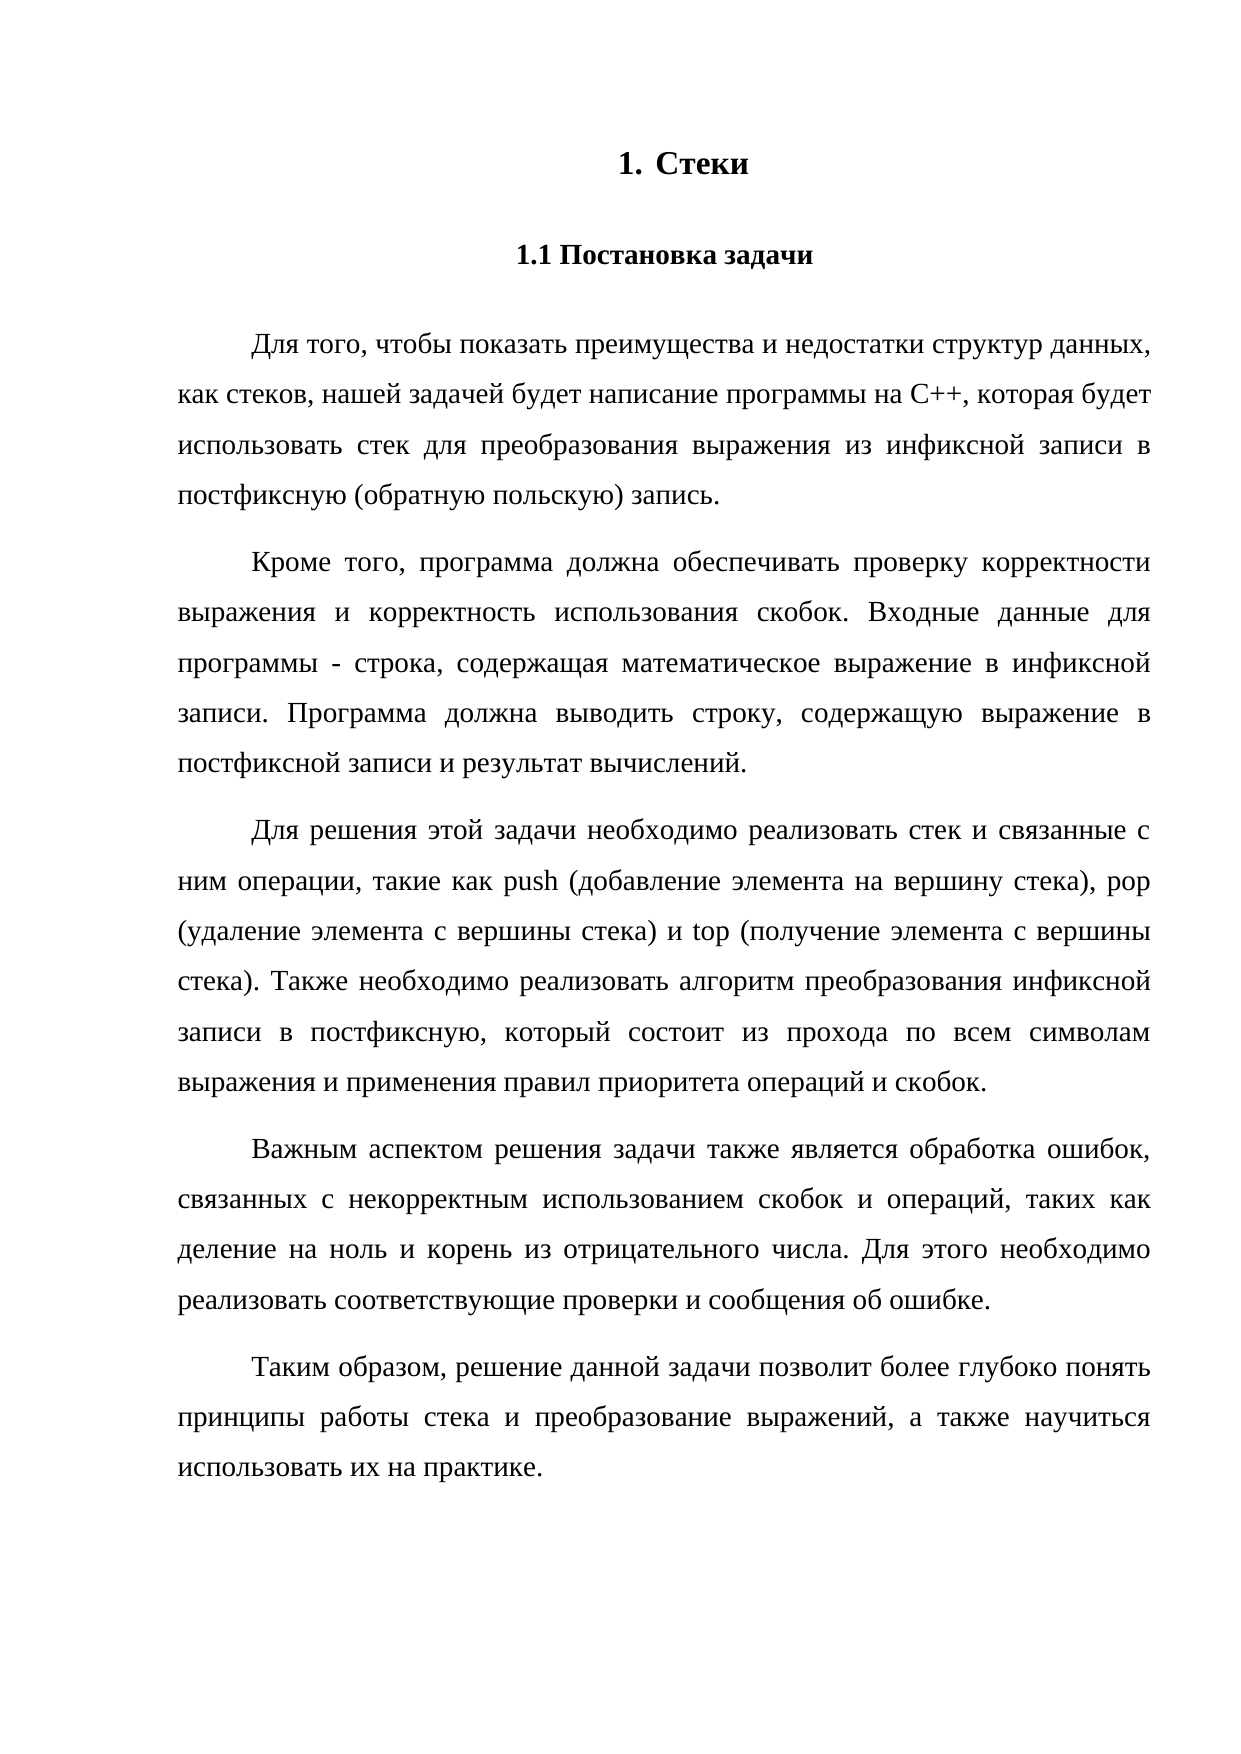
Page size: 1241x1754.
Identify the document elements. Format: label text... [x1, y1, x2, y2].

subtitle 1.1 Постановка задачи [177, 237, 1152, 271]
text Для решения этой задачи необходимо реализовать стек и связанные с ним операции, такие как push (добавление элемента на вершину стека), pop (удаление элемента с вершины стека) и top (получение элемента с вершины стека). Также необходимо реализовать алгоритм преобразования инфиксной записи в постфиксную, который состоит из прохода по всем символам выражения и применения правил приоритета операций и скобок. [177, 812, 1152, 1097]
text Для того, чтобы показать преимущества и недостатки структур данных, как стеков, нашей задачей будет написание программы на C++, которая будет использовать стек для преобразования выражения из инфиксной записи в постфиксную (обратную польскую) запись. [177, 326, 1152, 511]
text Важным аспектом решения задачи также является обработка ошибок, связанных с некорректным использованием скобок и операций, таких как деление на ноль и корень из отрицательного числа. Для этого необходимо реализовать соответствующие проверки и сообщения об ошибке. [177, 1131, 1152, 1315]
subtitle Стеки [215, 143, 1152, 181]
text Кроме того, программа должна обеспечивать проверку корректности выражения и корректность использования скобок. Входные данные для программы - строка, содержащая математическое выражение в инфиксной записи. Программа должна выводить строку, содержащую выражение в постфиксной записи и результат вычислений. [177, 544, 1152, 779]
text Таким образом, решение данной задачи позволит более глубоко понять принципы работы стека и преобразование выражений, а также научиться использовать их на практике. [177, 1349, 1152, 1483]
